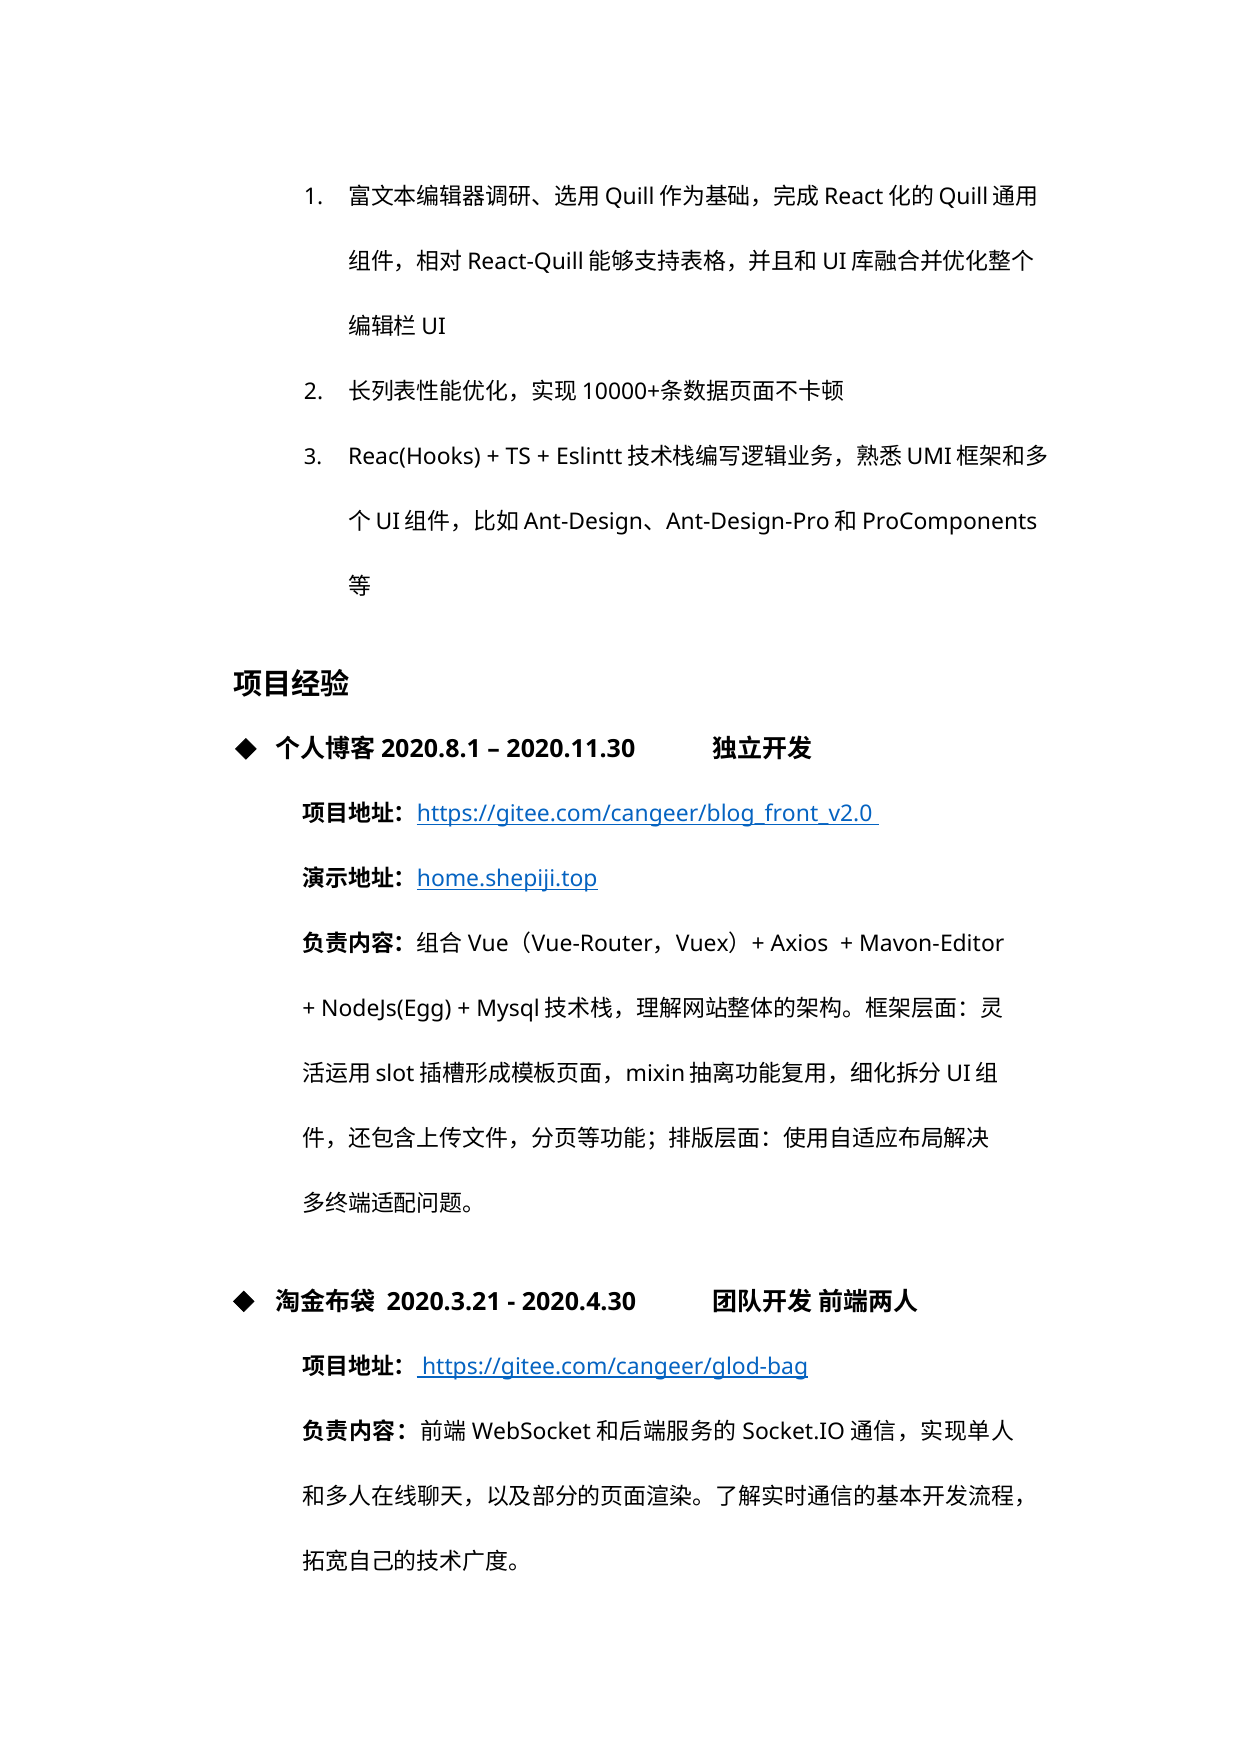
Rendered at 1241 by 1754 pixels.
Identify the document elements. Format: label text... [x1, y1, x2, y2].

text 项目地址：https://gitee.com/cangeer/blog_front_v2.0 [302, 779, 1006, 844]
text 负责内容：前端WebSocket和后端服务的Socket.IO通信，实现单人和多人在线聊天，以及部分的页面渲染。了解实时通信的基本开发流程，拓宽自己的技术广度。 [302, 1397, 1014, 1592]
text 演示地址：home.shepiji.top [302, 844, 1006, 909]
list 长列表性能优化，实现10000+条数据页面不卡顿 [304, 357, 1053, 422]
text 负责内容：组合 Vue（Vue-Router，Vuex）+ Axios + Mavon-Editor + NodeJs(Egg) + Mysql技术栈，理解网站整体的架构。框架层面：灵活运用slot插槽形成模板页面，mixin抽离功能复用，细化拆分UI组件，还包含上传文件，分页等功能；排版层面：使用自适应布局解决多终端适配问题。 [302, 909, 1006, 1234]
text 项目经验 [233, 649, 1053, 714]
list 富文本编辑器调研、选用Quill作为基础，完成React化的Quill通用组件，相对React-Quill能够支持表格，并且和UI库融合并优化整个编辑栏UI [304, 162, 1053, 357]
text 项目地址： https://gitee.com/cangeer/glod-bag [302, 1332, 1053, 1397]
list 个人博客 2020.8.1 – 2020.11.30 独立开发 [231, 714, 1006, 779]
list 淘金布袋 2020.3.21 - 2020.4.30 团队开发 前端两人 [231, 1267, 1006, 1332]
list Reac(Hooks) + TS + Eslintt技术栈编写逻辑业务，熟悉UMI框架和多个UI组件，比如Ant-Design、Ant-Design-Pro和ProComponents等 [304, 422, 1053, 617]
